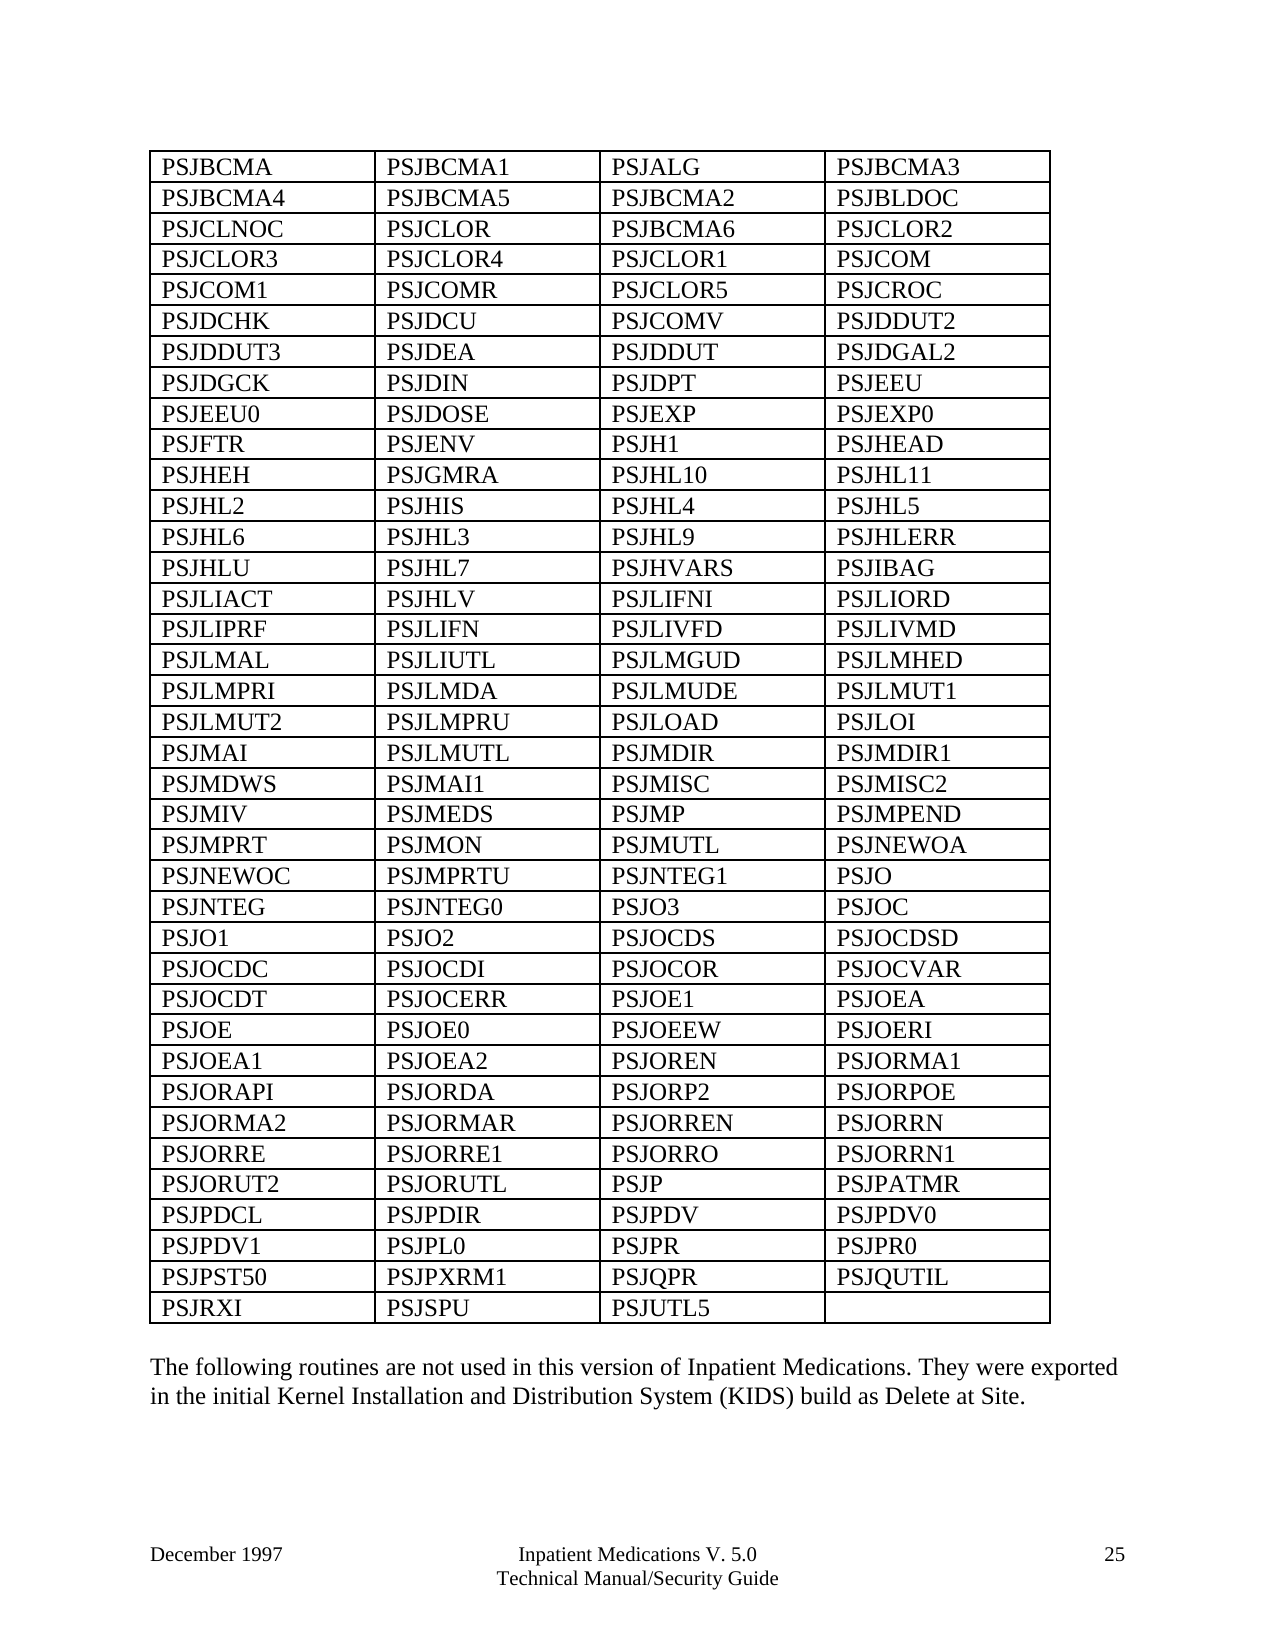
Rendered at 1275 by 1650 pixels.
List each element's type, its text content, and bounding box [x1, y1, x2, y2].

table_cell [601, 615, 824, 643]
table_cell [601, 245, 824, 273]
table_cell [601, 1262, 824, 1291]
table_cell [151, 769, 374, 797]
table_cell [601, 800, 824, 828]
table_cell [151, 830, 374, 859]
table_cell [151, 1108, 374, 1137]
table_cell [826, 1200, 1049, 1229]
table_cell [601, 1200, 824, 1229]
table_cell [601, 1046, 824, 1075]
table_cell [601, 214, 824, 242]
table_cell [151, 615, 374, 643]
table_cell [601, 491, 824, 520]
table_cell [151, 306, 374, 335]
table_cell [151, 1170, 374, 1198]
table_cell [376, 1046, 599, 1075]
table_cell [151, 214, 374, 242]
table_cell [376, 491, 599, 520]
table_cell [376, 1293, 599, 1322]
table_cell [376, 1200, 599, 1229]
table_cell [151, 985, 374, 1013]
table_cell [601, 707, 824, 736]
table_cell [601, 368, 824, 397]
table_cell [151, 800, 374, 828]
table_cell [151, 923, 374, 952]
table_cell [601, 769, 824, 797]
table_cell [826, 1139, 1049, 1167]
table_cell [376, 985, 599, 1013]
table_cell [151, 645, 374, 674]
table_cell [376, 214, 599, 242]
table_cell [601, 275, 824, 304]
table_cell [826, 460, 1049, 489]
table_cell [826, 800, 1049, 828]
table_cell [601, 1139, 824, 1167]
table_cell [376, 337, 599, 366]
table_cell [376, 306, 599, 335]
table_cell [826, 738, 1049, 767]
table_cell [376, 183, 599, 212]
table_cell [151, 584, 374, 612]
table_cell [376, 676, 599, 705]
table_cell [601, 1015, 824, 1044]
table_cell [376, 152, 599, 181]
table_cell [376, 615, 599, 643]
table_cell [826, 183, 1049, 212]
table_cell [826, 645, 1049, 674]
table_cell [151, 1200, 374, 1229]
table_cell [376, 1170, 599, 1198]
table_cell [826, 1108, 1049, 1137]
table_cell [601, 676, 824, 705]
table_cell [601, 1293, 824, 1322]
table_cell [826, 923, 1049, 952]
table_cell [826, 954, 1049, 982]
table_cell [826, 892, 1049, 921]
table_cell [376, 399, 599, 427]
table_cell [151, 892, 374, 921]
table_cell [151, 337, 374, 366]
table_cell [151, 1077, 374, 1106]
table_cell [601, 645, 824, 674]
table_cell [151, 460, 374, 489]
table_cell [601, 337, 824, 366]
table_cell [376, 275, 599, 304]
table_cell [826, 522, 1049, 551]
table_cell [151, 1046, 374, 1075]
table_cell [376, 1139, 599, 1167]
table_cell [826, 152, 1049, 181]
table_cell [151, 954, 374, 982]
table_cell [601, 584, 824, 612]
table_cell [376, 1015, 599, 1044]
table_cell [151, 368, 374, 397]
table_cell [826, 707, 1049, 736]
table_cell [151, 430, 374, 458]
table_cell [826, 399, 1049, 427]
text The following routines are not used in this version of Inpatient Medications. They were exported in the initial Kernel Installation and Distribution System (KIDS) build as Delete at Site. [150, 1352, 1125, 1410]
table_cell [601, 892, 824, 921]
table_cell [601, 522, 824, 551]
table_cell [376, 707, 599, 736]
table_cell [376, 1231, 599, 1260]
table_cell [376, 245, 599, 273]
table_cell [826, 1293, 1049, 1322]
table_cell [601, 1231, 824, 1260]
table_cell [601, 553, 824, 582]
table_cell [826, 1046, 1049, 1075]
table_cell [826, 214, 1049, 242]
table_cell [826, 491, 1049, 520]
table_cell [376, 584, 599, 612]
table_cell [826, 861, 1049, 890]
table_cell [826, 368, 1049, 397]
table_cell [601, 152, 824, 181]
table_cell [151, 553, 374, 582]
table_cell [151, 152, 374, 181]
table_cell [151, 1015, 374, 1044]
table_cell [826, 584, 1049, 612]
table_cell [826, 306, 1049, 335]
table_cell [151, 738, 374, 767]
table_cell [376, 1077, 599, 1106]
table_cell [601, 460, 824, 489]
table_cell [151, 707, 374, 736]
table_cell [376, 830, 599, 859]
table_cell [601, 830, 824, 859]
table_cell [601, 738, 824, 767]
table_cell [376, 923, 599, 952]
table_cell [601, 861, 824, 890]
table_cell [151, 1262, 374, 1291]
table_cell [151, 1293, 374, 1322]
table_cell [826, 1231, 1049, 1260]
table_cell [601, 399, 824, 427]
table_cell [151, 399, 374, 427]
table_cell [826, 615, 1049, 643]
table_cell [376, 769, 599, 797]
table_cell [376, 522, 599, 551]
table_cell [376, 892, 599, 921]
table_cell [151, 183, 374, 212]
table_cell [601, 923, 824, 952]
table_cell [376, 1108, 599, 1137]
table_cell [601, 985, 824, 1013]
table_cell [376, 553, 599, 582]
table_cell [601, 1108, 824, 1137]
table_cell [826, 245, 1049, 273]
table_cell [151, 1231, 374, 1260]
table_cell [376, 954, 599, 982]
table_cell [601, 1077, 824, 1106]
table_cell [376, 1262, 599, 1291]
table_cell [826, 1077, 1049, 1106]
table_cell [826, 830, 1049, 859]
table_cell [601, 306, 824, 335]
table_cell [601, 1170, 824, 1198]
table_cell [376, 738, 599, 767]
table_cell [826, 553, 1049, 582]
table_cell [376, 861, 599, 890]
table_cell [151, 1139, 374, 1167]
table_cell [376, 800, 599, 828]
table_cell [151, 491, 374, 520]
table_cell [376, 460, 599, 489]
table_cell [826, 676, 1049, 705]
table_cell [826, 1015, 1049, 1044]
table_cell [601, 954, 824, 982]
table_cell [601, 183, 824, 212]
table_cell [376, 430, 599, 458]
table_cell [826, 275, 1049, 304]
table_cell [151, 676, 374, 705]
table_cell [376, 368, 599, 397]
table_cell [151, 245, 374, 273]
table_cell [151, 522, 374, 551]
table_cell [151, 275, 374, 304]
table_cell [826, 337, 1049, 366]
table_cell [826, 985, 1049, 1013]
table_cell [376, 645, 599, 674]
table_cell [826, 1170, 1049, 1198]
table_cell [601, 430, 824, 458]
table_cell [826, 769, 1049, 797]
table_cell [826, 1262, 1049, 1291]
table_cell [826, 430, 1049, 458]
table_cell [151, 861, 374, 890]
